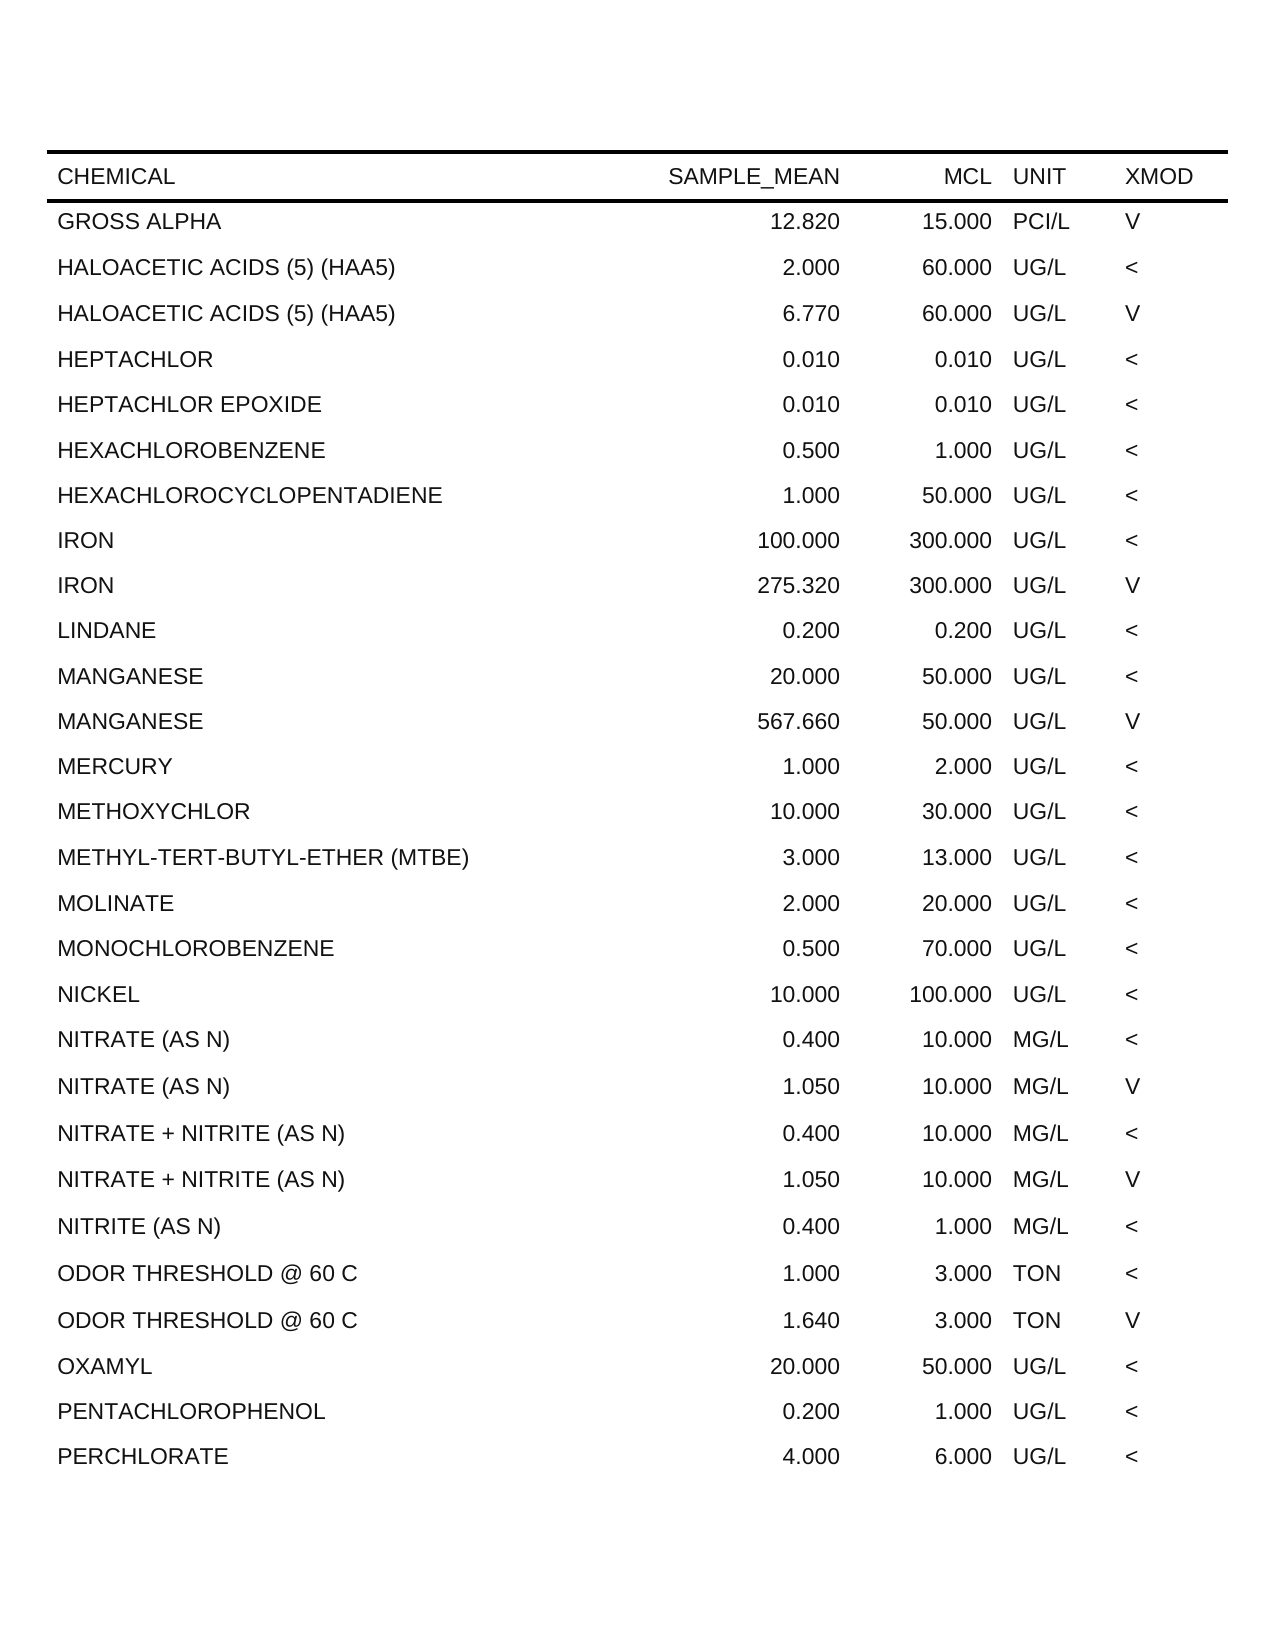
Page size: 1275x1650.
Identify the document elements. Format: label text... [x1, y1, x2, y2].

table_cell 60.000 [850, 290, 1002, 337]
table_cell 20.000 [638, 1343, 850, 1388]
table_cell 3.000 [638, 834, 850, 881]
table_header CHEMICAL [47, 154, 638, 198]
table_cell < [1114, 1016, 1228, 1063]
table_cell UG/L [1002, 244, 1114, 290]
table_cell < [1114, 926, 1228, 971]
table_cell MG/L [1002, 1156, 1114, 1203]
table_cell NITRATE (AS N) [47, 1063, 638, 1109]
table_cell < [1114, 1249, 1228, 1296]
table_cell < [1114, 1389, 1228, 1434]
table_cell V [1114, 203, 1228, 244]
table_cell UG/L [1002, 563, 1114, 608]
table_cell UG/L [1002, 1389, 1114, 1434]
table_cell TON [1002, 1296, 1114, 1343]
table_cell < [1114, 518, 1228, 563]
table_cell V [1114, 1156, 1228, 1203]
table_cell UG/L [1002, 1434, 1114, 1479]
table_cell ODOR THRESHOLD @ 60 C [47, 1296, 638, 1343]
table_cell V [1114, 699, 1228, 744]
table_cell UG/L [1002, 382, 1114, 427]
table_cell 0.200 [850, 608, 1002, 653]
table_cell 2.000 [850, 744, 1002, 789]
table_cell IRON [47, 518, 638, 563]
table_cell 567.660 [638, 699, 850, 744]
table_cell 1.000 [638, 744, 850, 789]
table_header SAMPLE_MEAN [638, 154, 850, 198]
table_cell MERCURY [47, 744, 638, 789]
table_cell 50.000 [850, 699, 1002, 744]
table_cell < [1114, 971, 1228, 1016]
table_cell 3.000 [850, 1296, 1002, 1343]
table_cell NICKEL [47, 971, 638, 1016]
table_cell NITRATE + NITRITE (AS N) [47, 1156, 638, 1203]
table_cell UG/L [1002, 834, 1114, 881]
table_cell UG/L [1002, 337, 1114, 382]
table_cell 0.200 [638, 608, 850, 653]
table_cell HEPTACHLOR EPOXIDE [47, 382, 638, 427]
table_header XMOD [1114, 154, 1228, 198]
table_cell 1.000 [638, 1249, 850, 1296]
table_cell 0.010 [850, 382, 1002, 427]
table_cell MG/L [1002, 1063, 1114, 1109]
table_cell < [1114, 834, 1228, 881]
table_cell LINDANE [47, 608, 638, 653]
table_cell 2.000 [638, 244, 850, 290]
table_cell < [1114, 1203, 1228, 1249]
table_cell NITRATE + NITRITE (AS N) [47, 1110, 638, 1156]
table_cell UG/L [1002, 653, 1114, 698]
table_cell 1.000 [850, 1389, 1002, 1434]
table_cell 0.010 [638, 382, 850, 427]
table_cell HALOACETIC ACIDS (5) (HAA5) [47, 244, 638, 290]
table_cell 275.320 [638, 563, 850, 608]
table_cell 15.000 [850, 203, 1002, 244]
table_cell UG/L [1002, 473, 1114, 518]
table_cell 1.640 [638, 1296, 850, 1343]
table_cell < [1114, 744, 1228, 789]
table_cell UG/L [1002, 427, 1114, 472]
table_cell 70.000 [850, 926, 1002, 971]
table_cell NITRITE (AS N) [47, 1203, 638, 1249]
table_cell 6.000 [850, 1434, 1002, 1479]
table_cell UG/L [1002, 744, 1114, 789]
table_cell 100.000 [850, 971, 1002, 1016]
table_cell 300.000 [850, 563, 1002, 608]
table_cell 20.000 [638, 653, 850, 698]
table_cell MG/L [1002, 1110, 1114, 1156]
table_cell 0.400 [638, 1203, 850, 1249]
table_cell UG/L [1002, 1343, 1114, 1388]
table_cell 0.200 [638, 1389, 850, 1434]
table_cell 2.000 [638, 881, 850, 926]
table_cell MG/L [1002, 1203, 1114, 1249]
table_cell V [1114, 1296, 1228, 1343]
table_cell PERCHLORATE [47, 1434, 638, 1479]
table_cell HEXACHLOROCYCLOPENTADIENE [47, 473, 638, 518]
table_cell V [1114, 1063, 1228, 1109]
table_cell METHYL-TERT-BUTYL-ETHER (MTBE) [47, 834, 638, 881]
table_cell GROSS ALPHA [47, 203, 638, 244]
table_cell HEXACHLOROBENZENE [47, 427, 638, 472]
table_cell 1.050 [638, 1063, 850, 1109]
table_cell UG/L [1002, 699, 1114, 744]
table_cell < [1114, 653, 1228, 698]
table_cell MONOCHLOROBENZENE [47, 926, 638, 971]
table_cell PENTACHLOROPHENOL [47, 1389, 638, 1434]
table_cell NITRATE (AS N) [47, 1016, 638, 1063]
table_cell PCI/L [1002, 203, 1114, 244]
table_cell TON [1002, 1249, 1114, 1296]
table_cell 10.000 [850, 1110, 1002, 1156]
table_cell 3.000 [850, 1249, 1002, 1296]
table_cell MOLINATE [47, 881, 638, 926]
table_cell 1.050 [638, 1156, 850, 1203]
table_cell 6.770 [638, 290, 850, 337]
table_cell OXAMYL [47, 1343, 638, 1388]
table_cell 60.000 [850, 244, 1002, 290]
table_cell 0.500 [638, 926, 850, 971]
table_cell < [1114, 789, 1228, 834]
table_cell 10.000 [850, 1063, 1002, 1109]
table_cell V [1114, 290, 1228, 337]
table_cell < [1114, 608, 1228, 653]
table_cell 10.000 [638, 789, 850, 834]
table_cell METHOXYCHLOR [47, 789, 638, 834]
table_cell HEPTACHLOR [47, 337, 638, 382]
table_cell UG/L [1002, 971, 1114, 1016]
table_header MCL [850, 154, 1002, 198]
table_cell < [1114, 1343, 1228, 1388]
table_cell V [1114, 563, 1228, 608]
table_cell < [1114, 382, 1228, 427]
table_cell 13.000 [850, 834, 1002, 881]
table_cell < [1114, 473, 1228, 518]
table_cell MANGANESE [47, 699, 638, 744]
table_cell 20.000 [850, 881, 1002, 926]
table_header UNIT [1002, 154, 1114, 198]
table_cell 50.000 [850, 1343, 1002, 1388]
table_cell 0.400 [638, 1110, 850, 1156]
table_cell < [1114, 1434, 1228, 1479]
table_cell 0.400 [638, 1016, 850, 1063]
table_cell ODOR THRESHOLD @ 60 C [47, 1249, 638, 1296]
table_cell 100.000 [638, 518, 850, 563]
table_cell 10.000 [638, 971, 850, 1016]
table_cell UG/L [1002, 881, 1114, 926]
table_cell 12.820 [638, 203, 850, 244]
table_cell UG/L [1002, 789, 1114, 834]
table_cell HALOACETIC ACIDS (5) (HAA5) [47, 290, 638, 337]
table_cell UG/L [1002, 608, 1114, 653]
table_cell 10.000 [850, 1016, 1002, 1063]
table_cell 0.010 [850, 337, 1002, 382]
table_cell 0.010 [638, 337, 850, 382]
table_cell < [1114, 881, 1228, 926]
table_cell 4.000 [638, 1434, 850, 1479]
table_cell 10.000 [850, 1156, 1002, 1203]
table_cell < [1114, 1110, 1228, 1156]
table_cell 1.000 [850, 427, 1002, 472]
table_cell MANGANESE [47, 653, 638, 698]
table_cell 50.000 [850, 653, 1002, 698]
table_cell 0.500 [638, 427, 850, 472]
table_cell < [1114, 427, 1228, 472]
table_cell 1.000 [638, 473, 850, 518]
table_cell UG/L [1002, 518, 1114, 563]
table_cell < [1114, 337, 1228, 382]
table_cell MG/L [1002, 1016, 1114, 1063]
table_cell UG/L [1002, 926, 1114, 971]
table_cell 30.000 [850, 789, 1002, 834]
table_cell 50.000 [850, 473, 1002, 518]
table_cell UG/L [1002, 290, 1114, 337]
table_cell IRON [47, 563, 638, 608]
table_cell < [1114, 244, 1228, 290]
table_cell 1.000 [850, 1203, 1002, 1249]
table_cell 300.000 [850, 518, 1002, 563]
